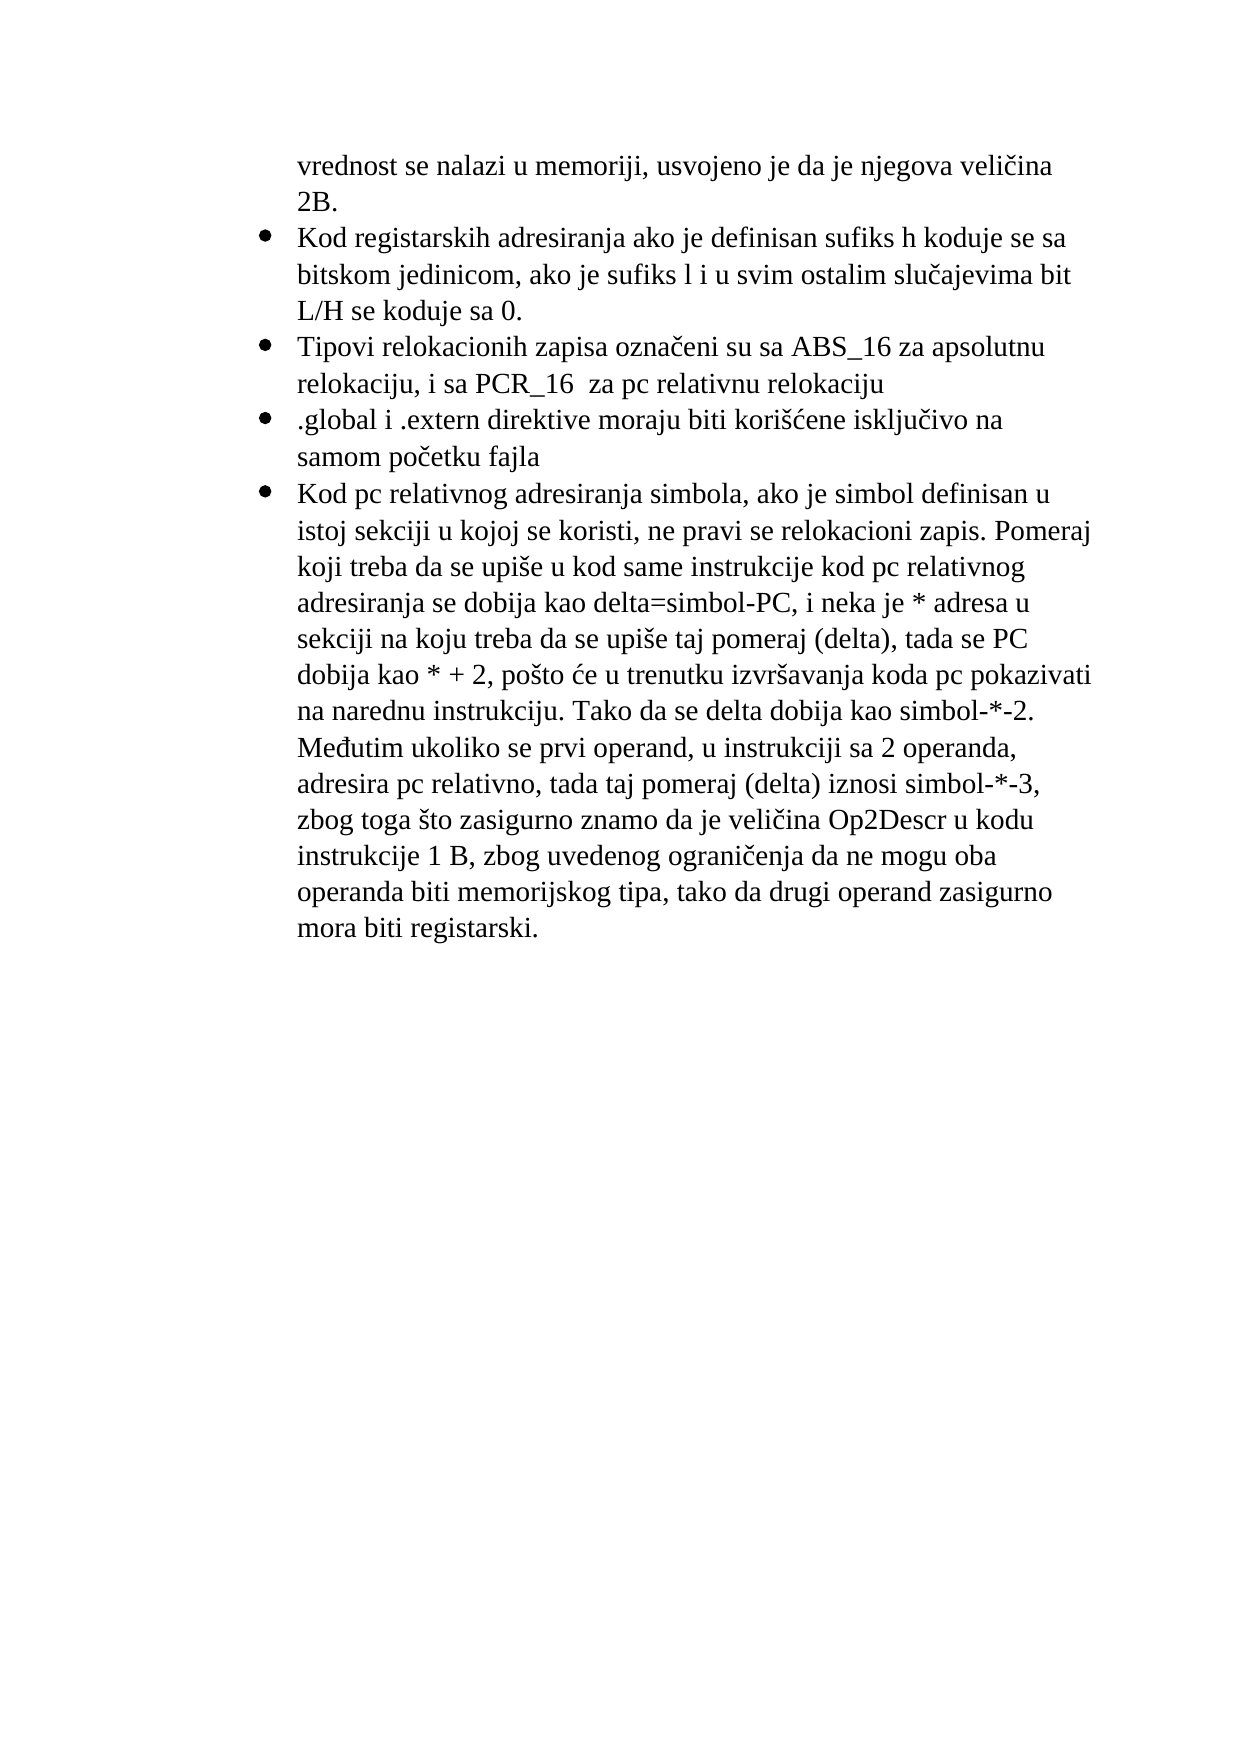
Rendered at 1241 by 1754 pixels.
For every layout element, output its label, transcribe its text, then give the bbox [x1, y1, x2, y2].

list Tipovi relokacionih zapisa označeni su sa ABS_16 za apsolutnu relokaciju, i sa PCR_16 za pc relativnu relokaciju [259, 329, 1093, 400]
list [259, 148, 1093, 217]
list Kod pc relativnog adresiranja simbola, ako je simbol definisan u istoj sekciji u kojoj se koristi, ne pravi se relokacioni zapis. Pomeraj koji treba da se upiše u kod same instrukcije kod pc relativnog adresiranja se dobija kao delta=simbol-PC, i neka je * adresa u sekciji na koju treba da se upiše taj pomeraj (delta), tada se PC dobija kao * + 2, pošto će u trenutku izvršavanja koda pc pokazivati na narednu instrukciju. Tako da se delta dobija kao simbol-*-2. Međutim ukoliko se prvi operand, u instrukciji sa 2 operanda, adresira pc relativno, tada taj pomeraj (delta) iznosi simbol-*-3, zbog toga što zasigurno znamo da je veličina Op2Descr u kodu instrukcije 1 B, zbog uvedenog ograničenja da ne mogu oba operanda biti memorijskog tipa, tako da drugi operand zasigurno mora biti registarski. [259, 476, 1093, 944]
list .global i .extern direktive moraju biti korišćene isključivo na samom početku fajla [259, 402, 1093, 473]
list Kod registarskih adresiranja ako je definisan sufiks h koduje se sa bitskom jedinicom, ako je sufiks l i u svim ostalim slučajevima bit L/H se koduje sa 0. [259, 220, 1093, 327]
